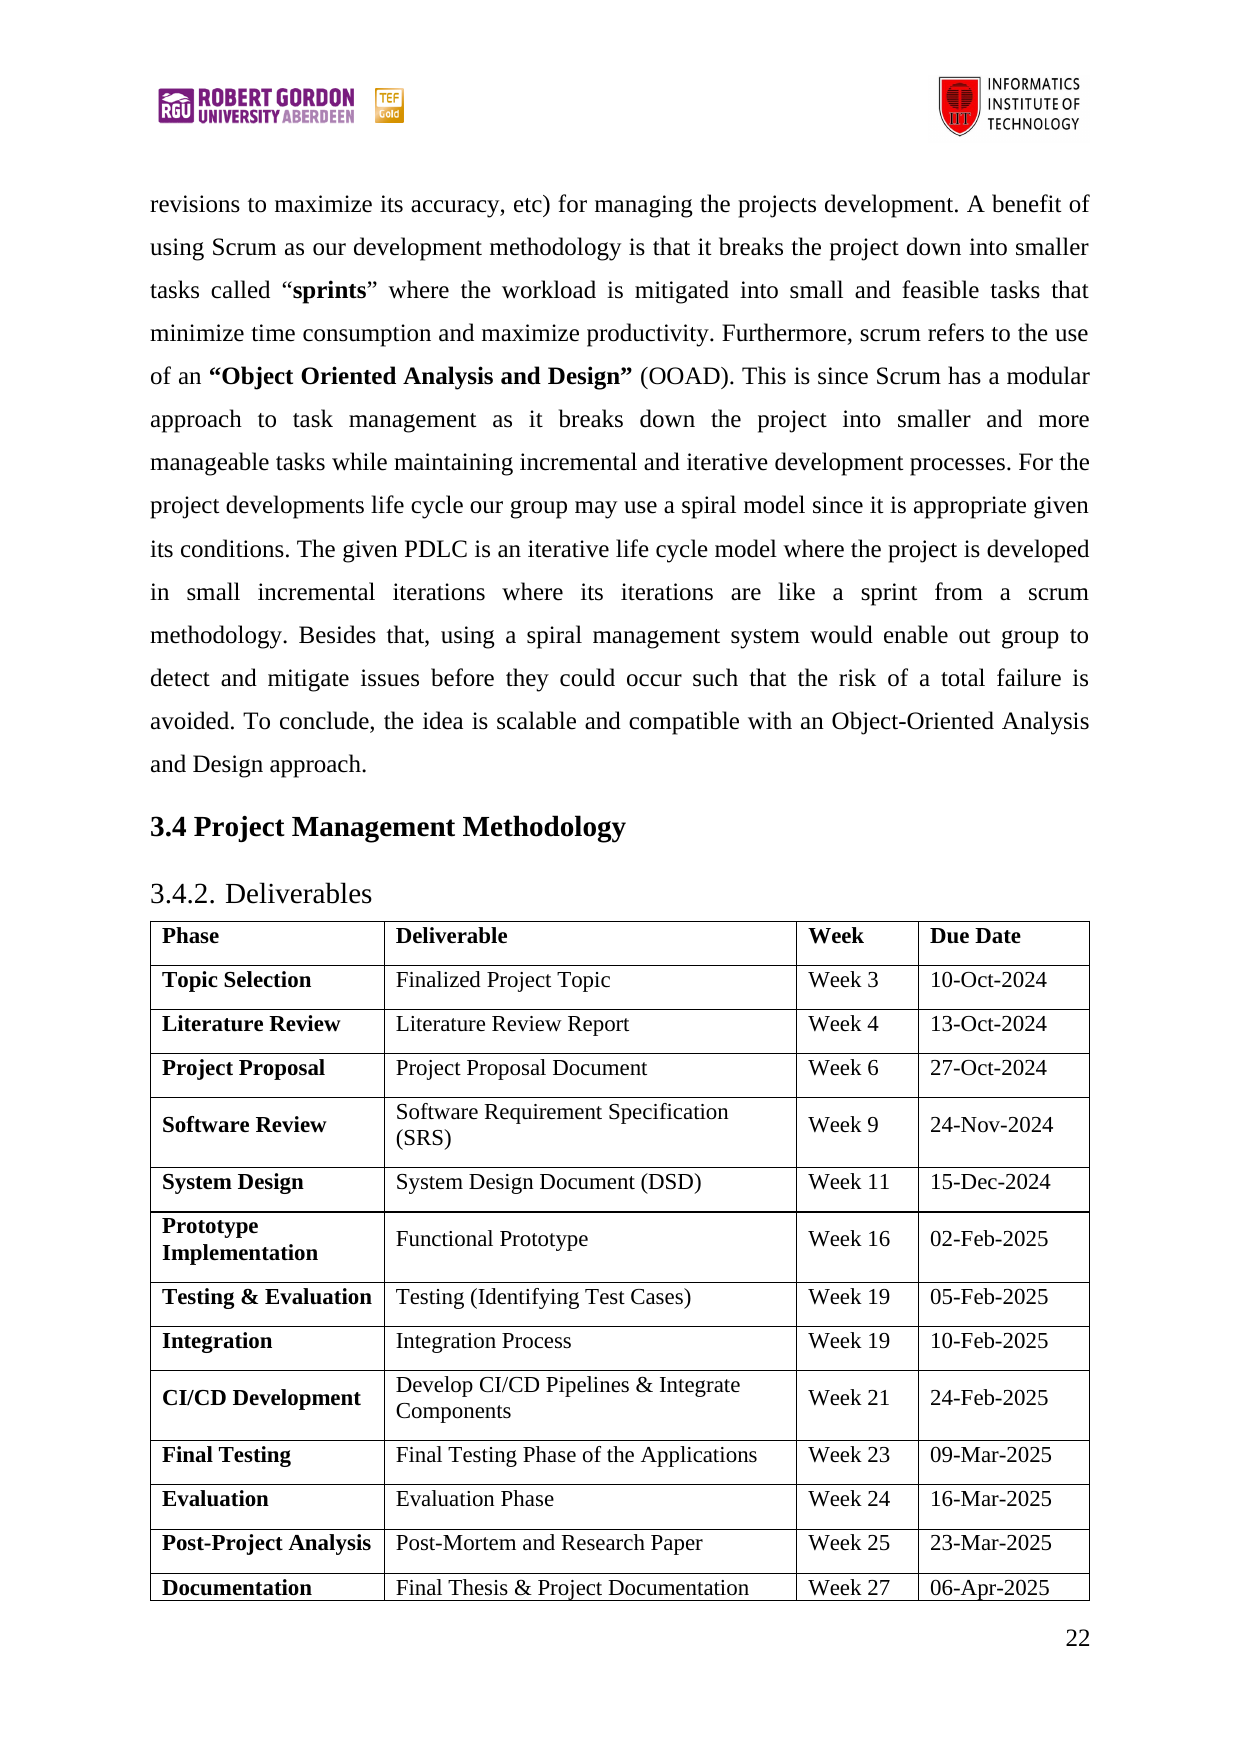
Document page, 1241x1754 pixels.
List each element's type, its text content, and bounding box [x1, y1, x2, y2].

table_cell System Design Document (DSD) [385, 1168, 796, 1211]
table_cell Evaluation [151, 1485, 384, 1528]
table_cell Final Thesis & Project Documentation [385, 1574, 796, 1600]
table_cell Testing & Evaluation [151, 1283, 384, 1326]
table_header Week [797, 922, 918, 965]
table_cell 10-Feb-2025 [919, 1327, 1089, 1370]
table_cell 16-Mar-2025 [919, 1485, 1089, 1528]
table_cell 23-Mar-2025 [919, 1530, 1089, 1572]
table_cell Literature Review [151, 1010, 384, 1053]
table_cell Documentation [151, 1574, 384, 1600]
table_cell 02-Feb-2025 [919, 1213, 1089, 1282]
table_cell Week 19 [797, 1283, 918, 1326]
table_cell Integration Process [385, 1327, 796, 1370]
table_cell Post-Mortem and Research Paper [385, 1530, 796, 1572]
table_cell Week 11 [797, 1168, 918, 1211]
table_cell Functional Prototype [385, 1213, 796, 1282]
table_cell Week 27 [797, 1574, 918, 1600]
table_cell Integration [151, 1327, 384, 1370]
table_cell 05-Feb-2025 [919, 1283, 1089, 1326]
table_cell Prototype Implementation [151, 1213, 384, 1282]
picture [150, 82, 413, 129]
table_cell 13-Oct-2024 [919, 1010, 1089, 1053]
table_cell Week 3 [797, 966, 918, 1009]
table_cell Week 23 [797, 1441, 918, 1484]
table_cell 15-Dec-2024 [919, 1168, 1089, 1211]
table_cell Software Requirement Specification (SRS) [385, 1098, 796, 1167]
table_cell Week 25 [797, 1530, 918, 1572]
table_cell Evaluation Phase [385, 1485, 796, 1528]
table_cell 27-Oct-2024 [919, 1054, 1089, 1097]
table_cell CI/CD Development [151, 1371, 384, 1440]
table_cell Week 24 [797, 1485, 918, 1528]
table_cell 24-Nov-2024 [919, 1098, 1089, 1167]
table_cell Testing (Identifying Test Cases) [385, 1283, 796, 1326]
table_cell Final Testing Phase of the Applications [385, 1441, 796, 1484]
table_cell Final Testing [151, 1441, 384, 1484]
table_header Deliverable [385, 922, 796, 965]
table_cell Project Proposal [151, 1054, 384, 1097]
picture [927, 75, 1091, 143]
subtitle 3.4 Project Management Methodology [150, 809, 1090, 843]
table_cell 24-Feb-2025 [919, 1371, 1089, 1440]
table_cell Week 4 [797, 1010, 918, 1053]
subtitle 3.4.2. Deliverables [150, 876, 1090, 910]
table_cell Week 6 [797, 1054, 918, 1097]
table_cell 06-Apr-2025 [919, 1574, 1089, 1600]
table_cell 10-Oct-2024 [919, 966, 1089, 1009]
table_cell Week 9 [797, 1098, 918, 1167]
table_cell Post-Project Analysis [151, 1530, 384, 1572]
table_cell System Design [151, 1168, 384, 1211]
table_cell Finalized Project Topic [385, 966, 796, 1009]
table_cell Develop CI/CD Pipelines & Integrate Components [385, 1371, 796, 1440]
table_cell Week 16 [797, 1213, 918, 1282]
table_cell Week 19 [797, 1327, 918, 1370]
table_cell Week 21 [797, 1371, 918, 1440]
table_header Phase [151, 922, 384, 965]
table_cell Literature Review Report [385, 1010, 796, 1053]
table_cell Project Proposal Document [385, 1054, 796, 1097]
table_cell 09-Mar-2025 [919, 1441, 1089, 1484]
table_cell Software Review [151, 1098, 384, 1167]
table_header Due Date [919, 922, 1089, 965]
table_cell Topic Selection [151, 966, 384, 1009]
